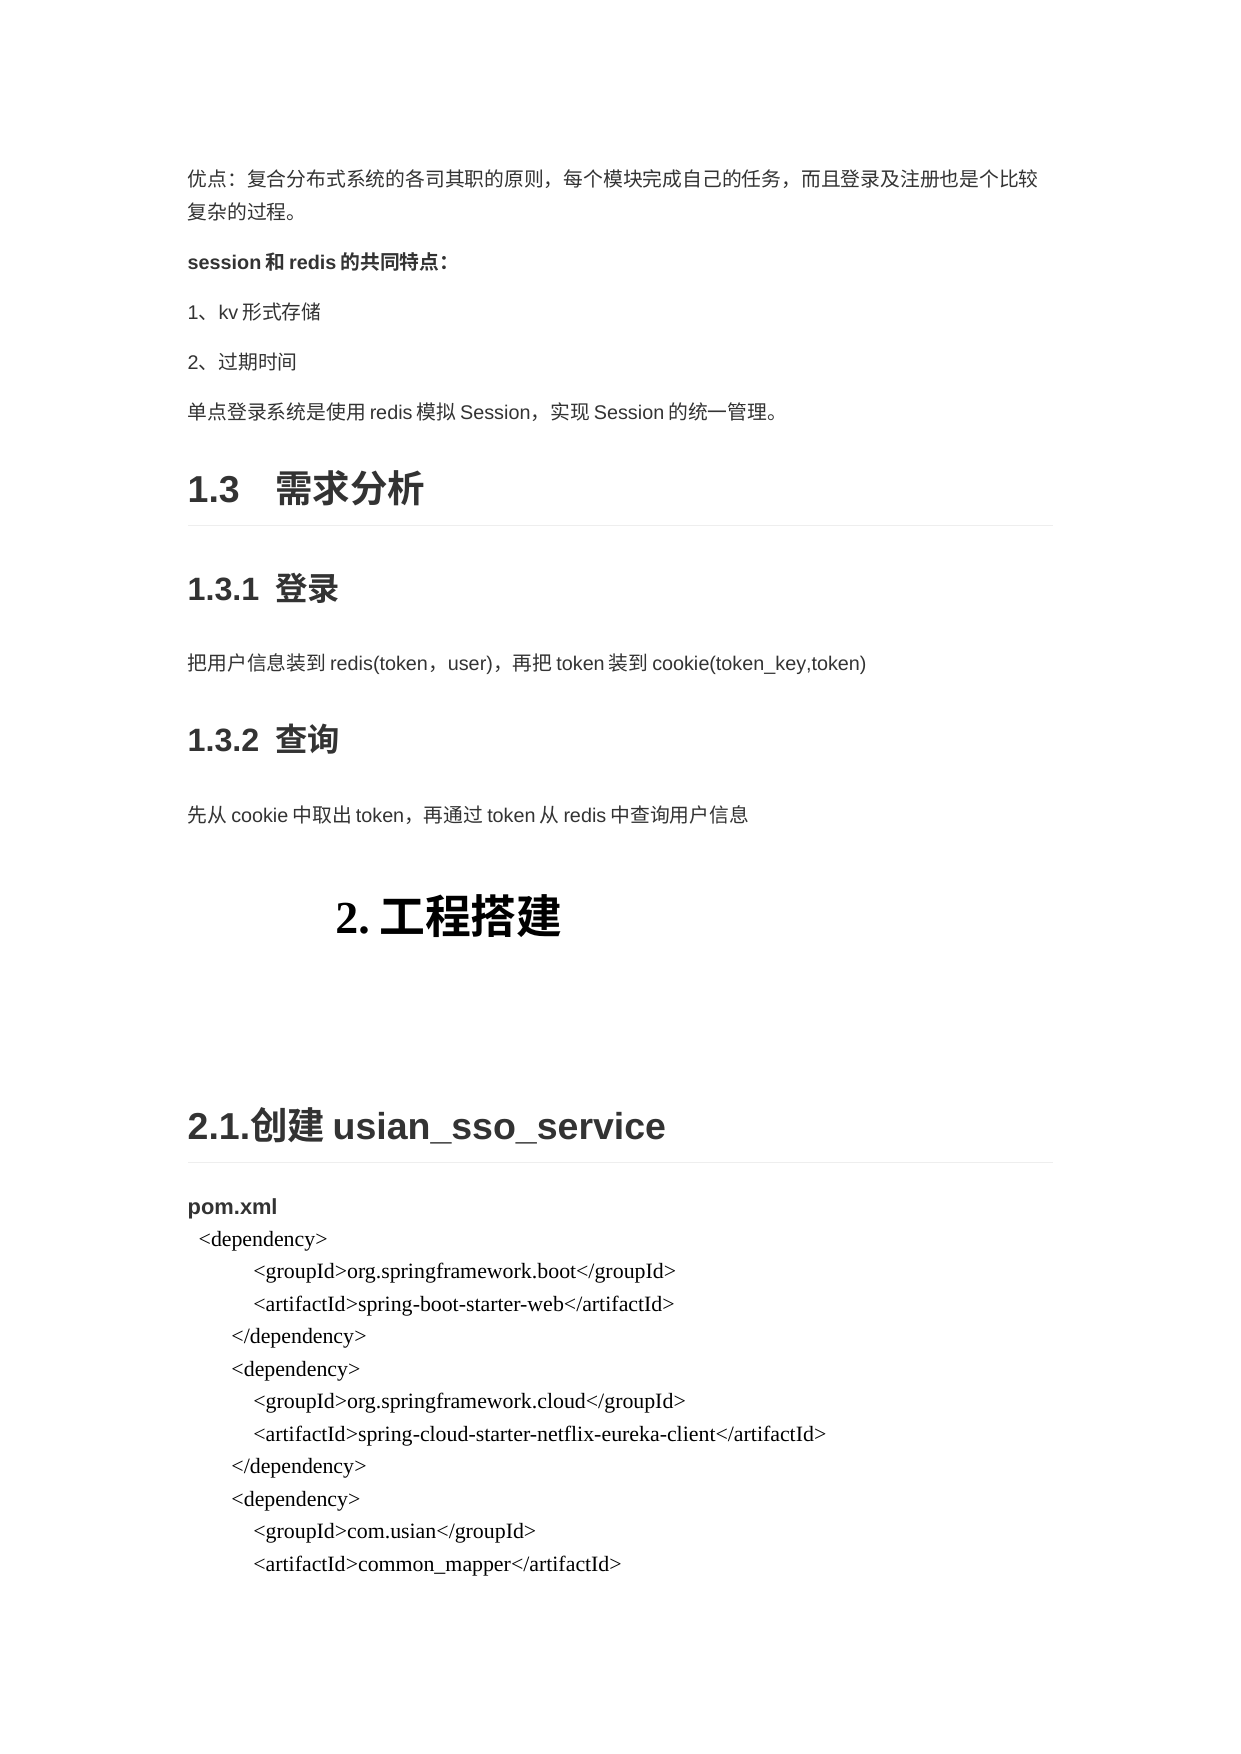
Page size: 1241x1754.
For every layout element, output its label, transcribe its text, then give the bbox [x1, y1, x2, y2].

list 优点：复合分布式系统的各司其职的原则，每个模块完成自己的任务，而且登录及注册也是个比较复杂的过程。 [187, 162, 1053, 227]
text </dependency> [187, 1320, 1053, 1352]
text <groupId>org.springframework.cloud</groupId> [187, 1385, 1053, 1417]
subtitle 查询 [187, 705, 1053, 770]
text session和redis的共同特点： [187, 244, 1053, 277]
text <dependency> [187, 1222, 1053, 1255]
subtitle 需求分析 [187, 454, 1053, 526]
subtitle 工程搭建 [335, 865, 1053, 963]
text 单点登录系统是使用redis模拟Session，实现Session的统一管理。 [187, 394, 1053, 427]
text 先从cookie中取出token，再通过token从redis中查询用户信息 [187, 797, 1053, 830]
text <dependency> [187, 1352, 1053, 1385]
text 1、kv形式存储 [187, 294, 1053, 327]
subtitle 2.1.创建usian_sso_service [187, 1091, 1053, 1163]
text <artifactId>spring-boot-starter-web</artifactId> [187, 1287, 1053, 1320]
text 2、过期时间 [187, 344, 1053, 377]
text </dependency> [187, 1450, 1053, 1482]
text <dependency> [187, 1482, 1053, 1515]
text 把用户信息装到redis(token，user)，再把token装到cookie(token_key,token) [187, 646, 1053, 678]
text <artifactId>spring-cloud-starter-netflix-eureka-client</artifactId> [187, 1417, 1053, 1450]
text pom.xml [187, 1190, 1053, 1222]
text <groupId>com.usian</groupId> [187, 1515, 1053, 1547]
text <artifactId>common_mapper</artifactId> [187, 1547, 1053, 1580]
subtitle 登录 [187, 553, 1053, 618]
text <groupId>org.springframework.boot</groupId> [187, 1255, 1053, 1287]
